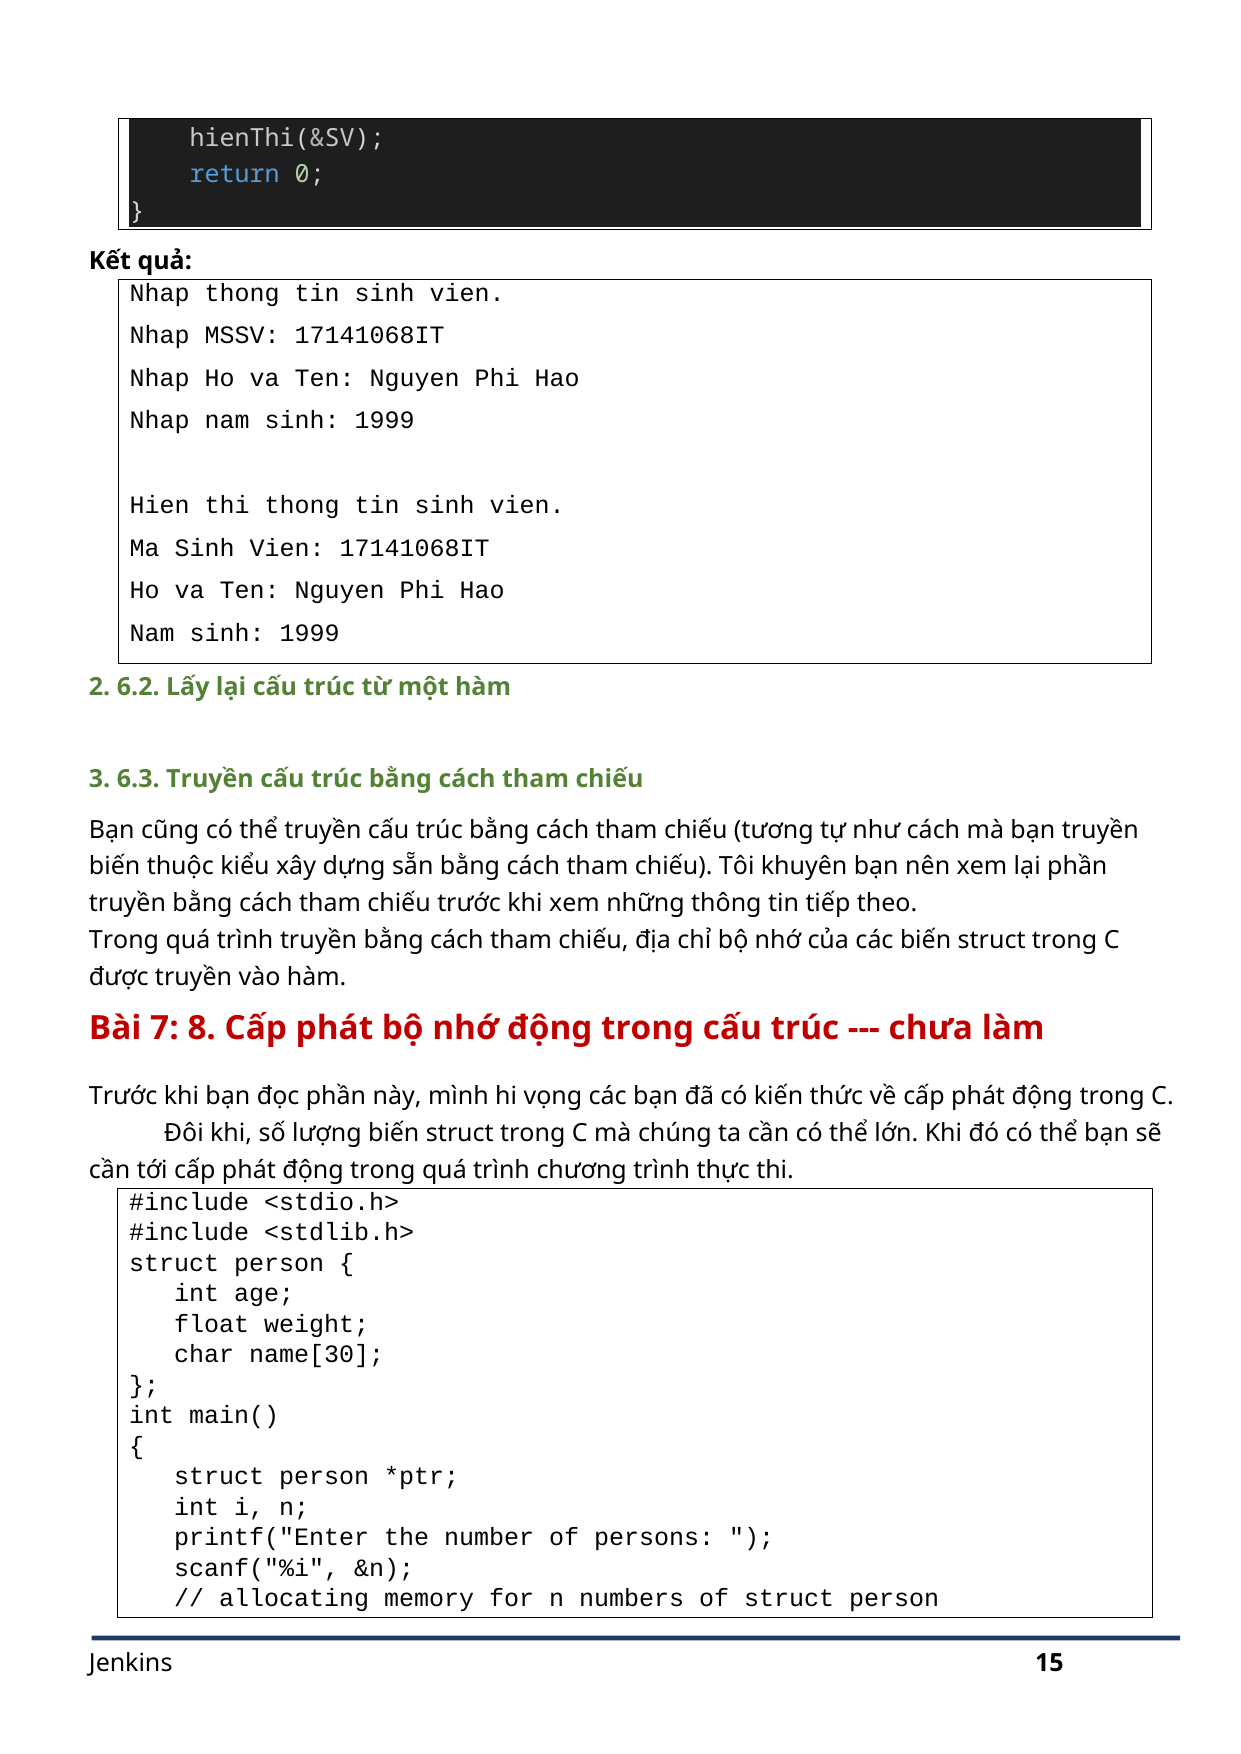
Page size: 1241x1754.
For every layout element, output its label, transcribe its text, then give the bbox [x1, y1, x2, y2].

text Trước khi bạn đọc phần này, mình hi vọng các bạn đã có kiến thức về cấp phát động trong C. [89, 1078, 1181, 1112]
subtitle 8. Cấp phát bộ nhớ động trong cấu trúc --- chưa làm [89, 1003, 1181, 1049]
text Trong quá trình truyền bằng cách tham chiếu, địa chỉ bộ nhớ của các biến struct trong C được truyền vào hàm. [89, 922, 1181, 992]
subtitle 6.2. Lấy lại cấu trúc từ một hàm [89, 668, 1181, 702]
text Đôi khi, số lượng biến struct trong C mà chúng ta cần có thể lớn. Khi đó có thể bạn sẽ cần tới cấp phát động trong quá trình chương trình thực thi. [89, 1114, 1181, 1185]
text Kết quả: [89, 243, 1181, 277]
text Bạn cũng có thể truyền cấu trúc bằng cách tham chiếu (tương tự như cách mà bạn truyền biến thuộc kiểu xây dựng sẵn bằng cách tham chiếu). Tôi khuyên bạn nên xem lại phần truyền bằng cách tham chiếu trước khi xem những thông tin tiếp theo. [89, 811, 1181, 919]
subtitle 6.3. Truyền cấu trúc bằng cách tham chiếu [89, 760, 1181, 794]
